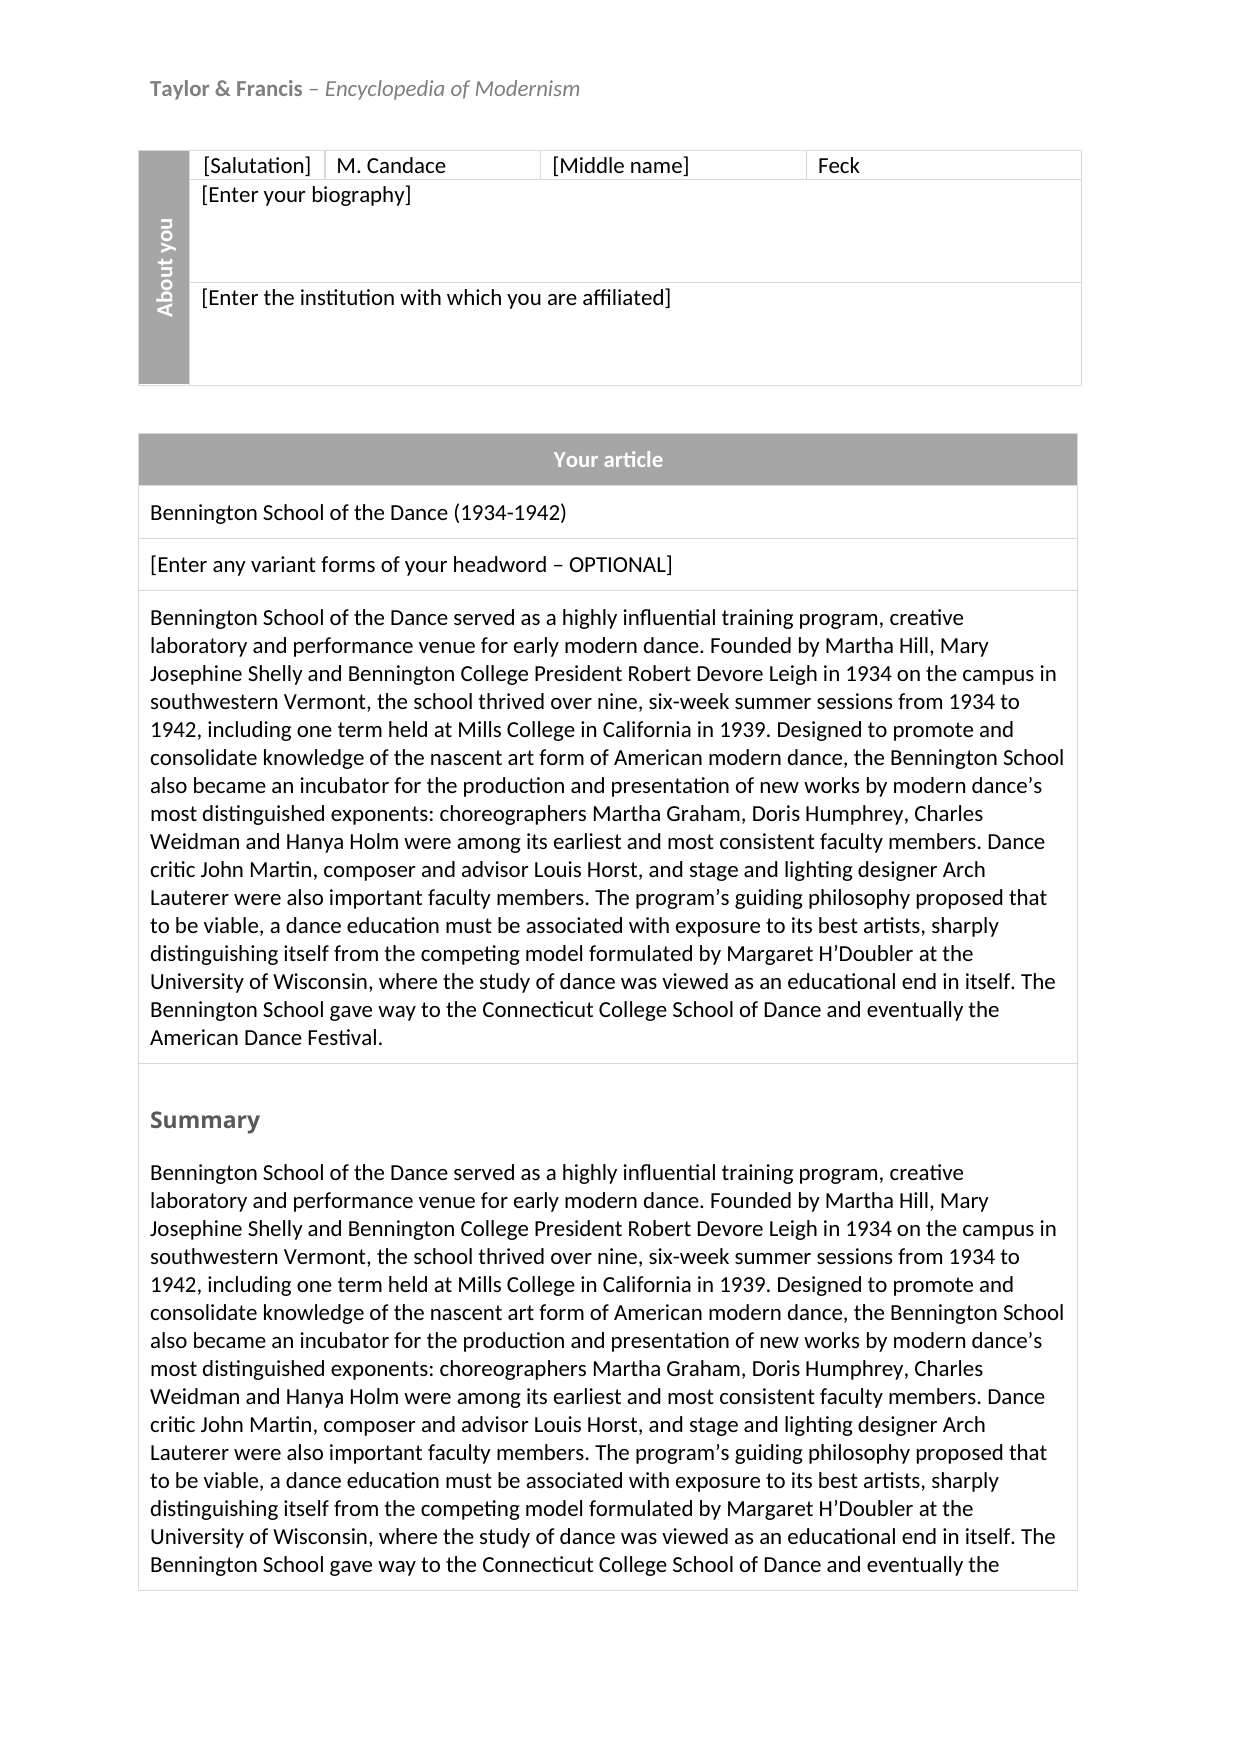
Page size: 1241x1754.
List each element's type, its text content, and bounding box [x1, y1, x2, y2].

table_header About you [139, 151, 189, 384]
table_header Your article [139, 434, 1077, 485]
